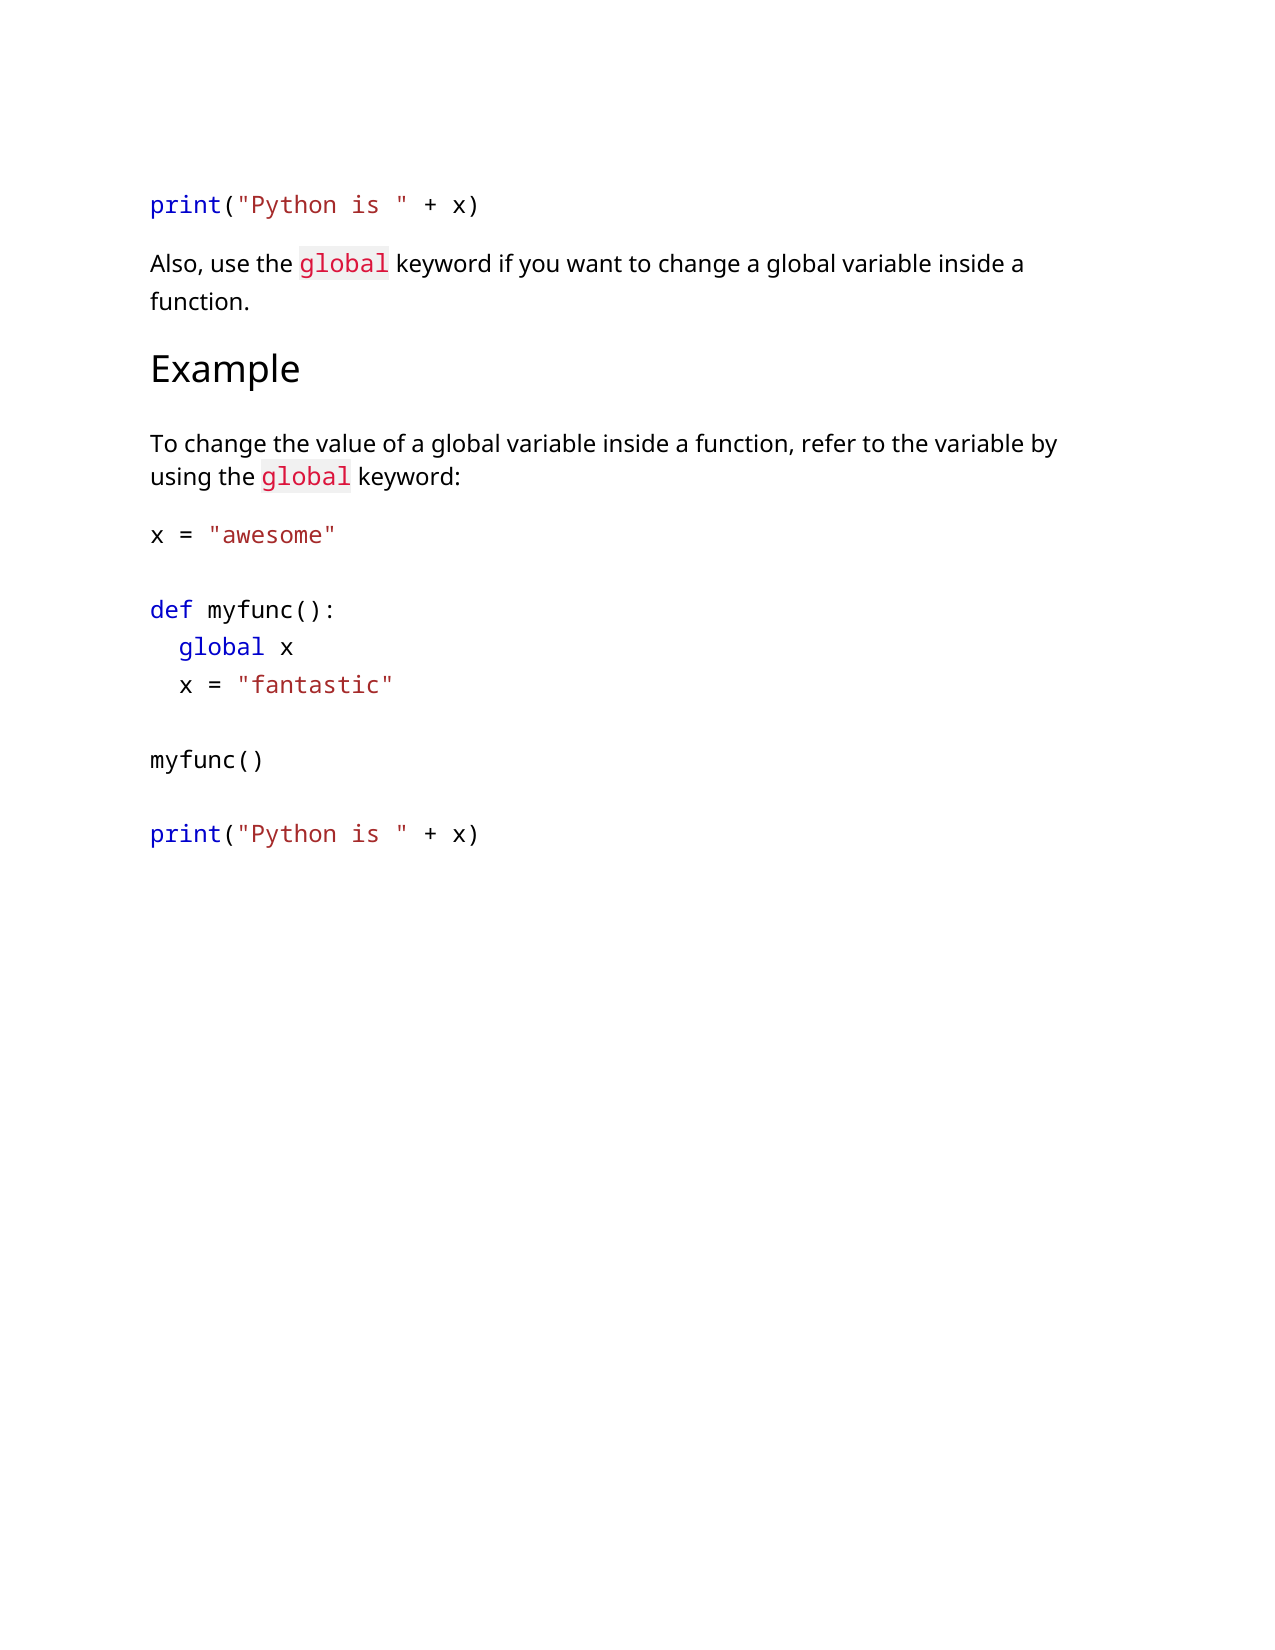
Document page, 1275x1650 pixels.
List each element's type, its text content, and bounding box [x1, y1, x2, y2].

subtitle Example [150, 343, 1125, 394]
text Also, use the global keyword if you want to change a global variable inside a function. [150, 246, 1125, 317]
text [150, 150, 1125, 220]
text To change the value of a global variable inside a function, refer to the variable by using the global keyword: [150, 426, 1125, 493]
text x = "awesome" def myfunc(): global x x = "fantastic" myfunc() print("Python is " + x) [150, 518, 1125, 850]
